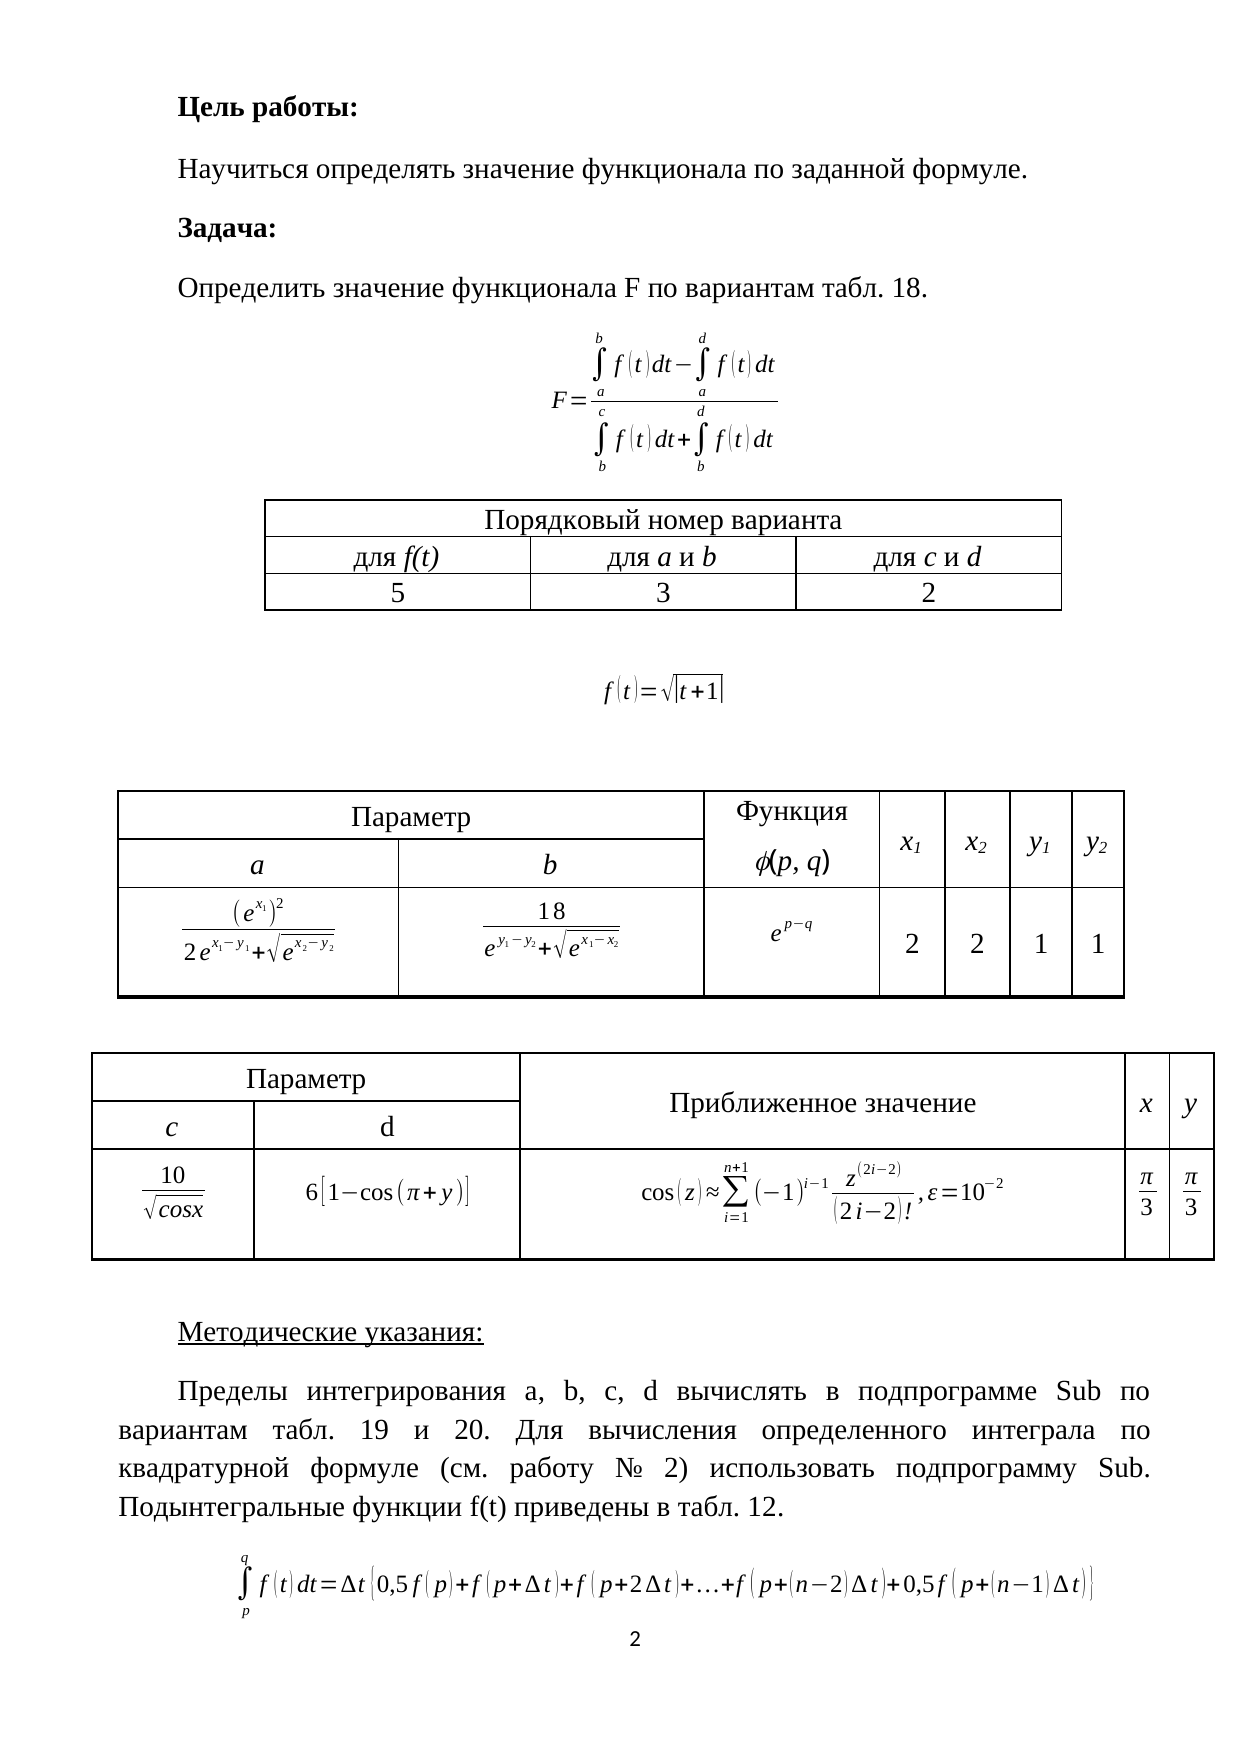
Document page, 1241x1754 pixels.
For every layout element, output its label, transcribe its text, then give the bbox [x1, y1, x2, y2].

table_header Параметр [93, 1054, 519, 1100]
table_cell 1 [1073, 888, 1123, 995]
table_header Порядковый номер варианта [266, 501, 1061, 536]
table_cell для c и d [797, 537, 1061, 572]
table_header y1 [1011, 792, 1071, 887]
table_cell 1 [1011, 888, 1071, 995]
table_header x1 [880, 792, 944, 887]
text Задача: [118, 210, 1152, 244]
table_header x2 [946, 792, 1009, 887]
table_header Функция ϕ(p, q) [705, 792, 879, 887]
table_cell [1126, 1150, 1169, 1258]
table_header Параметр [119, 792, 703, 838]
table_header y [1170, 1054, 1213, 1148]
text Пределы интегрирования a, b, c, d вычислять в подпрограмме Sub по вариантам табл. 19 и 20. Для вычисления определенного интеграла по квадратурной формуле (см. работу № 2) использовать подпрограмму Sub. Подынтегральные функции f(t) приведены в табл. 12. [118, 1373, 1152, 1523]
table_cell [119, 888, 398, 995]
table_cell 5 [266, 574, 530, 609]
text Цель работы: [118, 89, 1152, 122]
text Научиться определять значение функционала по заданной формуле. [118, 151, 1152, 184]
table_cell 2 [880, 888, 944, 995]
table_cell [399, 888, 703, 995]
table_cell 3 [531, 574, 795, 609]
table_header Приближенное значение [521, 1054, 1124, 1148]
table_cell [93, 1150, 253, 1258]
table_cell b [399, 840, 703, 887]
text Определить значение функционала F по вариантам табл. 18. [118, 270, 1152, 303]
table_cell d [255, 1102, 519, 1148]
table_header y2 [1073, 792, 1123, 887]
table_cell [1170, 1150, 1213, 1258]
table_cell c [93, 1102, 253, 1148]
table_cell [705, 888, 879, 995]
table_header x [1126, 1054, 1169, 1148]
text Методические указания: [118, 1314, 1152, 1348]
table_cell a [119, 840, 398, 887]
table_cell [255, 1150, 519, 1258]
table_cell для a и b [531, 537, 795, 572]
table_cell 2 [946, 888, 1009, 995]
table_cell для f(t) [266, 537, 530, 572]
table_cell 2 [797, 574, 1061, 609]
table_cell [521, 1150, 1124, 1258]
